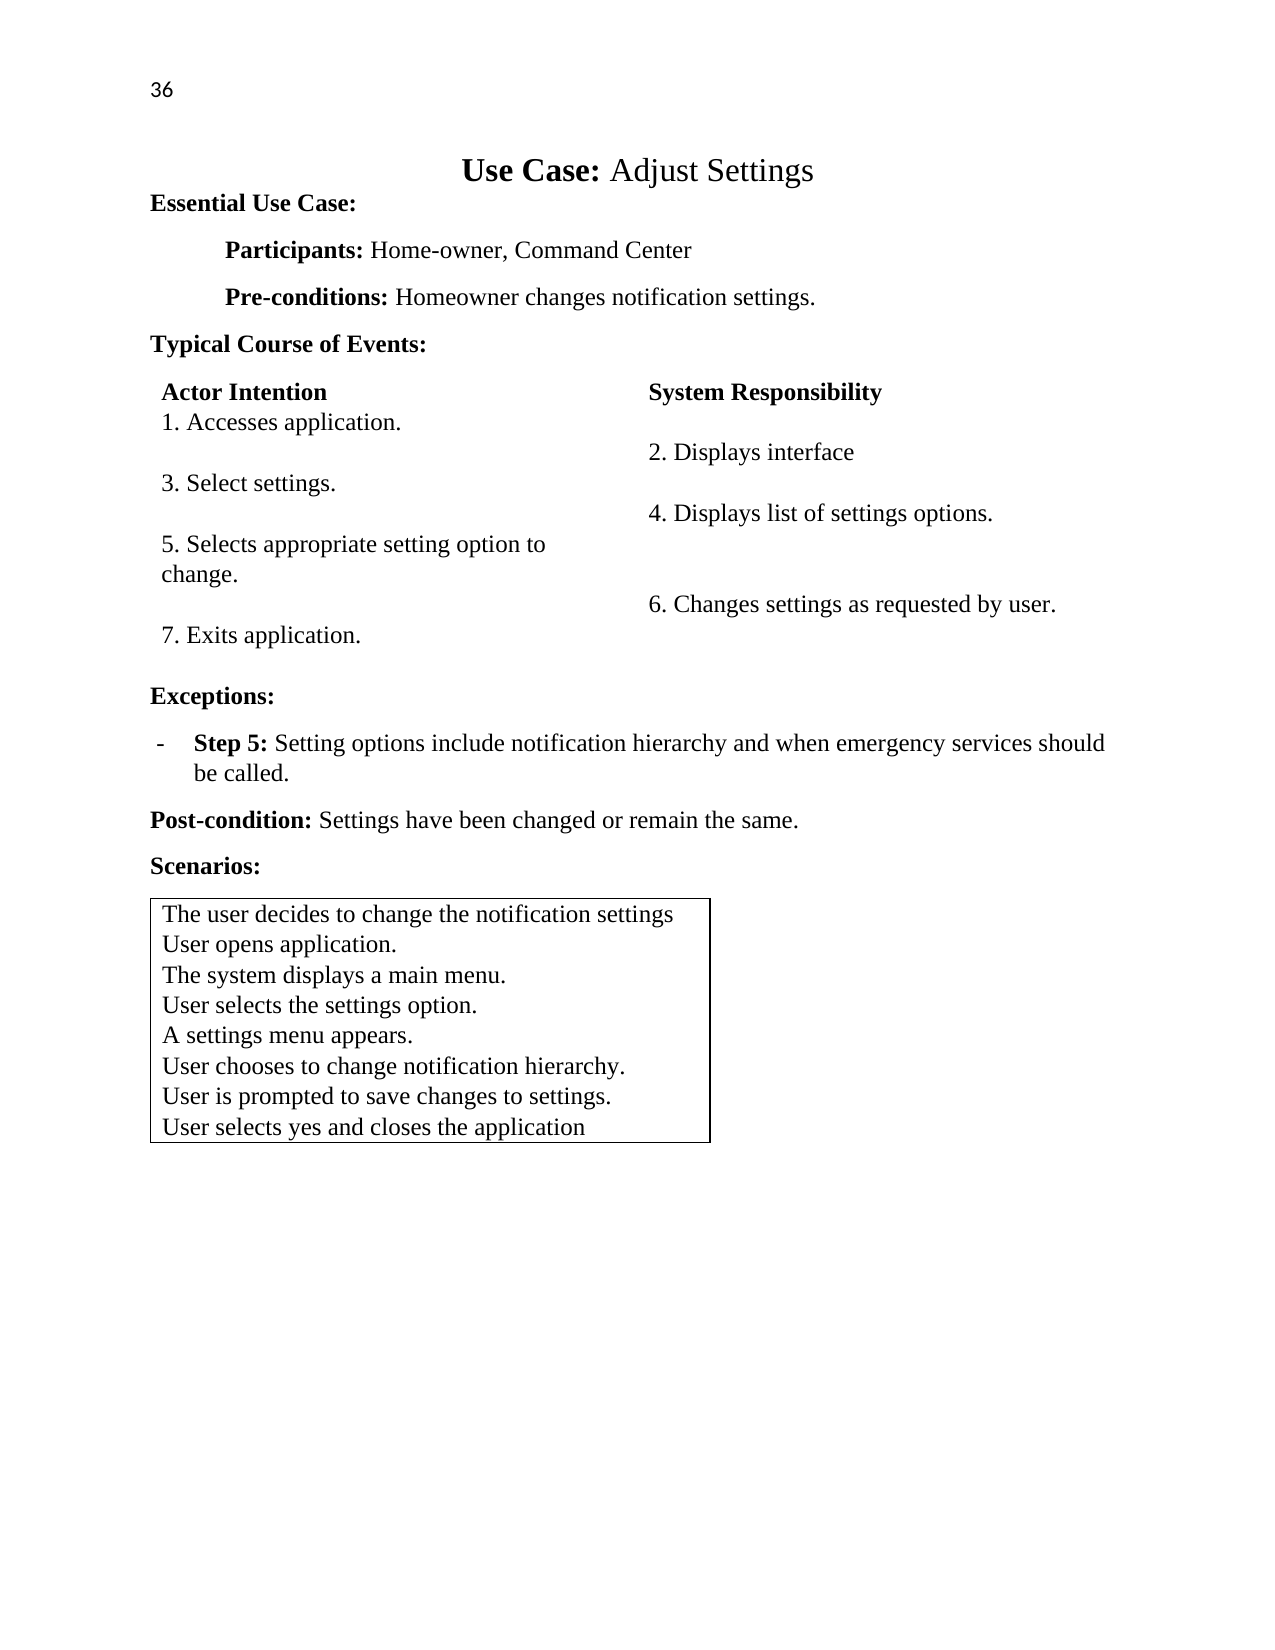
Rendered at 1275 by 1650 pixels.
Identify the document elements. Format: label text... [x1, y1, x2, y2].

list Step 5: Setting options include notification hierarchy and when emergency services should be called. [156, 728, 1125, 787]
table_header System Responsibility [637, 377, 1124, 407]
table_header The user decides to change the notification settings User opens application. The system displays a main menu. User selects the settings option. A settings menu appears. User chooses to change notification hierarchy. User is prompted to save changes to settings. User selects yes and closes the application [151, 899, 709, 1142]
text Scenarios: [150, 851, 1125, 879]
text Pre-conditions: Homeowner changes notification settings. [150, 282, 1125, 311]
text Typical Course of Events: [150, 329, 1125, 358]
table_cell 2. Displays interface 4. Displays list of settings options. 6. Changes settings as requested by user. [637, 407, 1124, 681]
text Exceptions: [150, 681, 1125, 709]
text Essential Use Case: [150, 188, 1125, 217]
text Post-condition: Settings have been changed or remain the same. [150, 805, 1125, 834]
table_header Actor Intention [150, 377, 637, 407]
text Participants: Home-owner, Command Center [150, 235, 1125, 264]
text Use Case: Adjust Settings [150, 150, 1125, 188]
table_cell 1. Accesses application. 3. Select settings. 5. Selects appropriate setting option to change. 7. Exits application. [150, 407, 637, 681]
